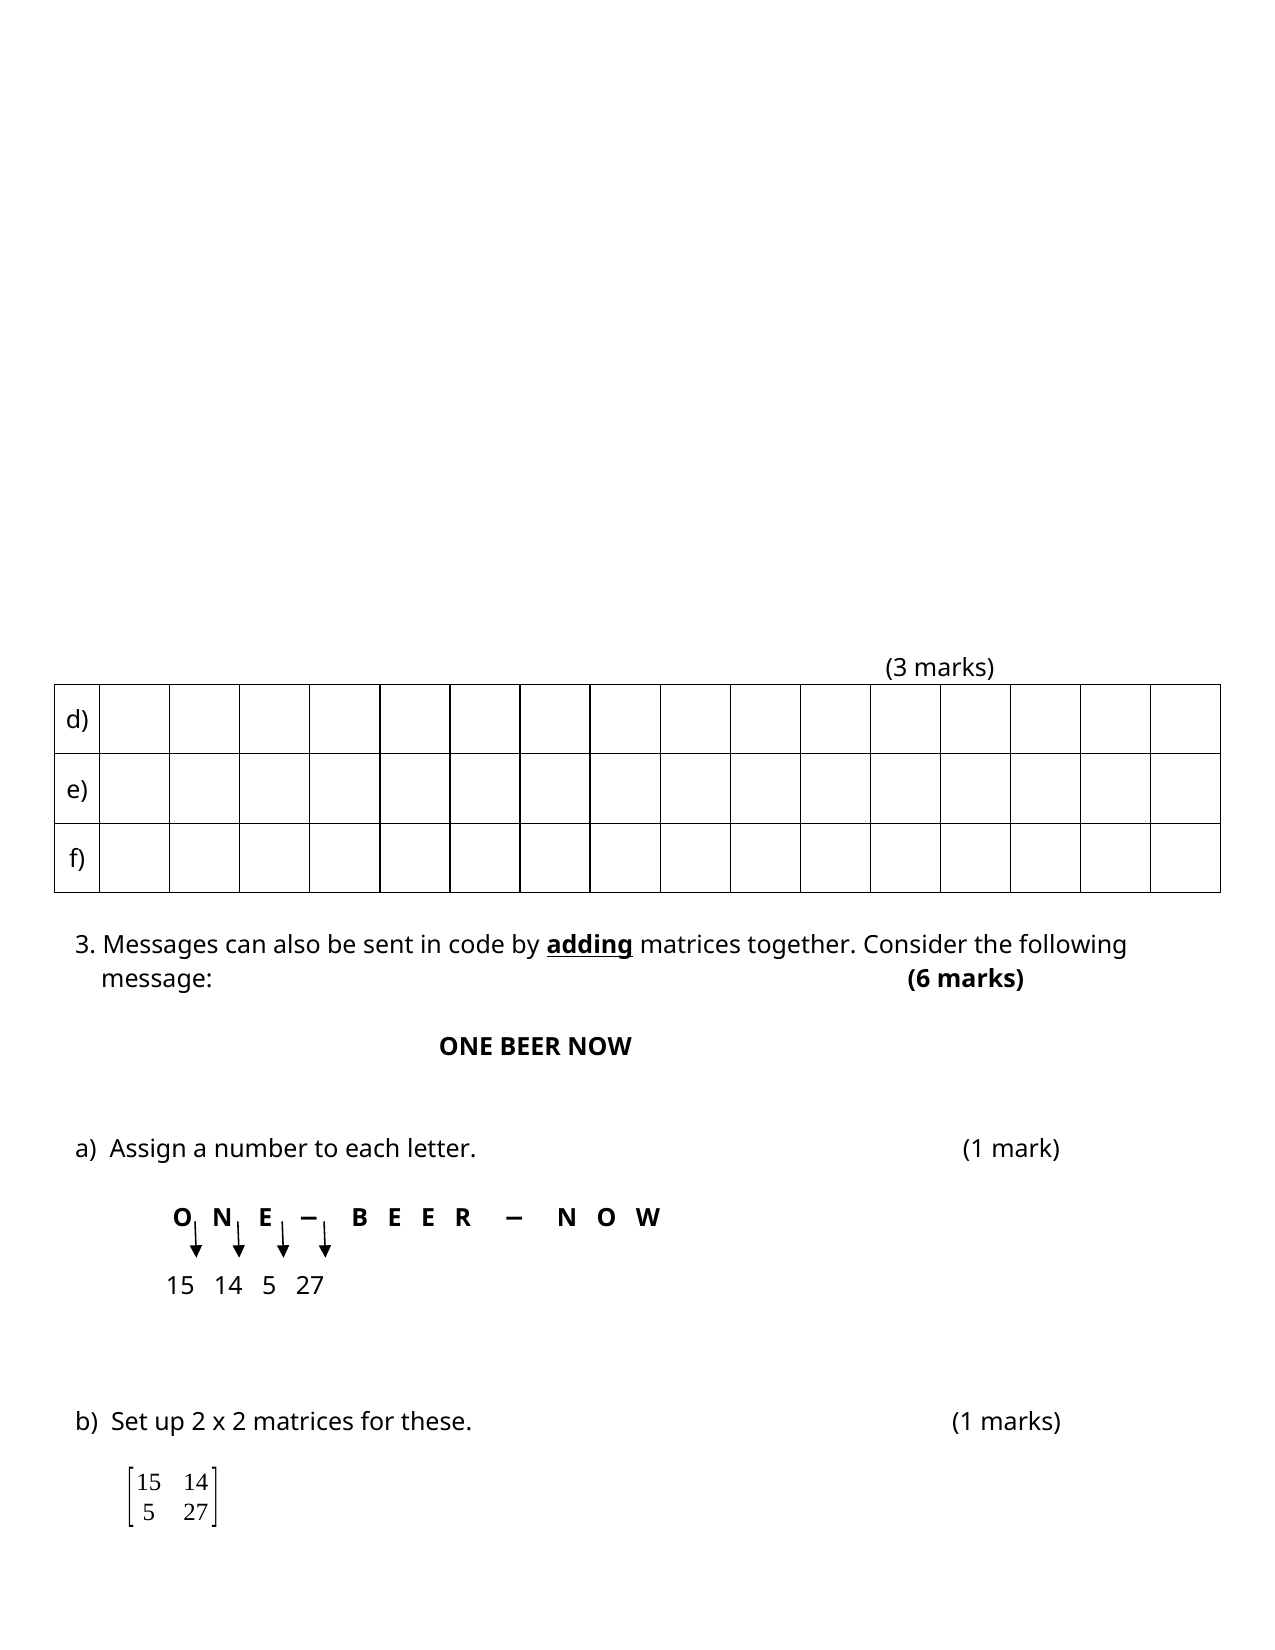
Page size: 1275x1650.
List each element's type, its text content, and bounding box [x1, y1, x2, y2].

table_cell [381, 754, 449, 822]
table_cell [1081, 824, 1150, 892]
table_header [801, 685, 870, 753]
text 3. Messages can also be sent in code by adding matrices together. Consider the following [75, 927, 1200, 961]
text O N E − B E E R − N O W [75, 1199, 1200, 1233]
table_header d) [55, 685, 99, 753]
table_header [451, 685, 519, 753]
table_cell [100, 824, 169, 892]
table_cell [310, 824, 379, 892]
table_cell [871, 754, 940, 822]
table_cell [310, 754, 379, 822]
table_header [100, 685, 169, 753]
table_cell [591, 824, 660, 892]
text b) Set up 2 x 2 matrices for these. (1 marks) [75, 1404, 1200, 1438]
table_header [310, 685, 379, 753]
table_header [591, 685, 660, 753]
table_cell e) [55, 754, 99, 822]
table_cell [941, 754, 1010, 822]
table_header [941, 685, 1010, 753]
table_header [871, 685, 940, 753]
table_cell f) [55, 824, 99, 892]
table_cell [521, 754, 589, 822]
text a) Assign a number to each letter. (1 mark) [75, 1131, 1200, 1165]
table_header [1011, 685, 1080, 753]
table_header [731, 685, 800, 753]
table_header [170, 685, 239, 753]
table_cell [451, 824, 519, 892]
table_cell [591, 754, 660, 822]
table_header [240, 685, 309, 753]
table_cell [100, 754, 169, 822]
table_cell [731, 824, 800, 892]
table_header [1081, 685, 1150, 753]
table_cell [871, 824, 940, 892]
table_cell [941, 824, 1010, 892]
text message: (6 marks) [75, 961, 1200, 995]
table_cell [1151, 824, 1220, 892]
table_cell [1151, 754, 1220, 822]
table_cell [521, 824, 589, 892]
table_cell [801, 824, 870, 892]
table_cell [661, 824, 730, 892]
table_cell [661, 754, 730, 822]
table_cell [170, 754, 239, 822]
table_cell [451, 754, 519, 822]
table_cell [1011, 824, 1080, 892]
text ONE BEER NOW [75, 1029, 1200, 1063]
table_cell [170, 824, 239, 892]
table_header [661, 685, 730, 753]
table_cell [731, 754, 800, 822]
table_cell [240, 754, 309, 822]
table_cell [381, 824, 449, 892]
text (3 marks) [75, 608, 1200, 684]
text 15 14 5 27 [75, 1267, 1200, 1301]
table_cell [1011, 754, 1080, 822]
table_header [521, 685, 589, 753]
table_header [381, 685, 449, 753]
table_cell [801, 754, 870, 822]
table_header [1151, 685, 1220, 753]
table_cell [1081, 754, 1150, 822]
table_cell [240, 824, 309, 892]
